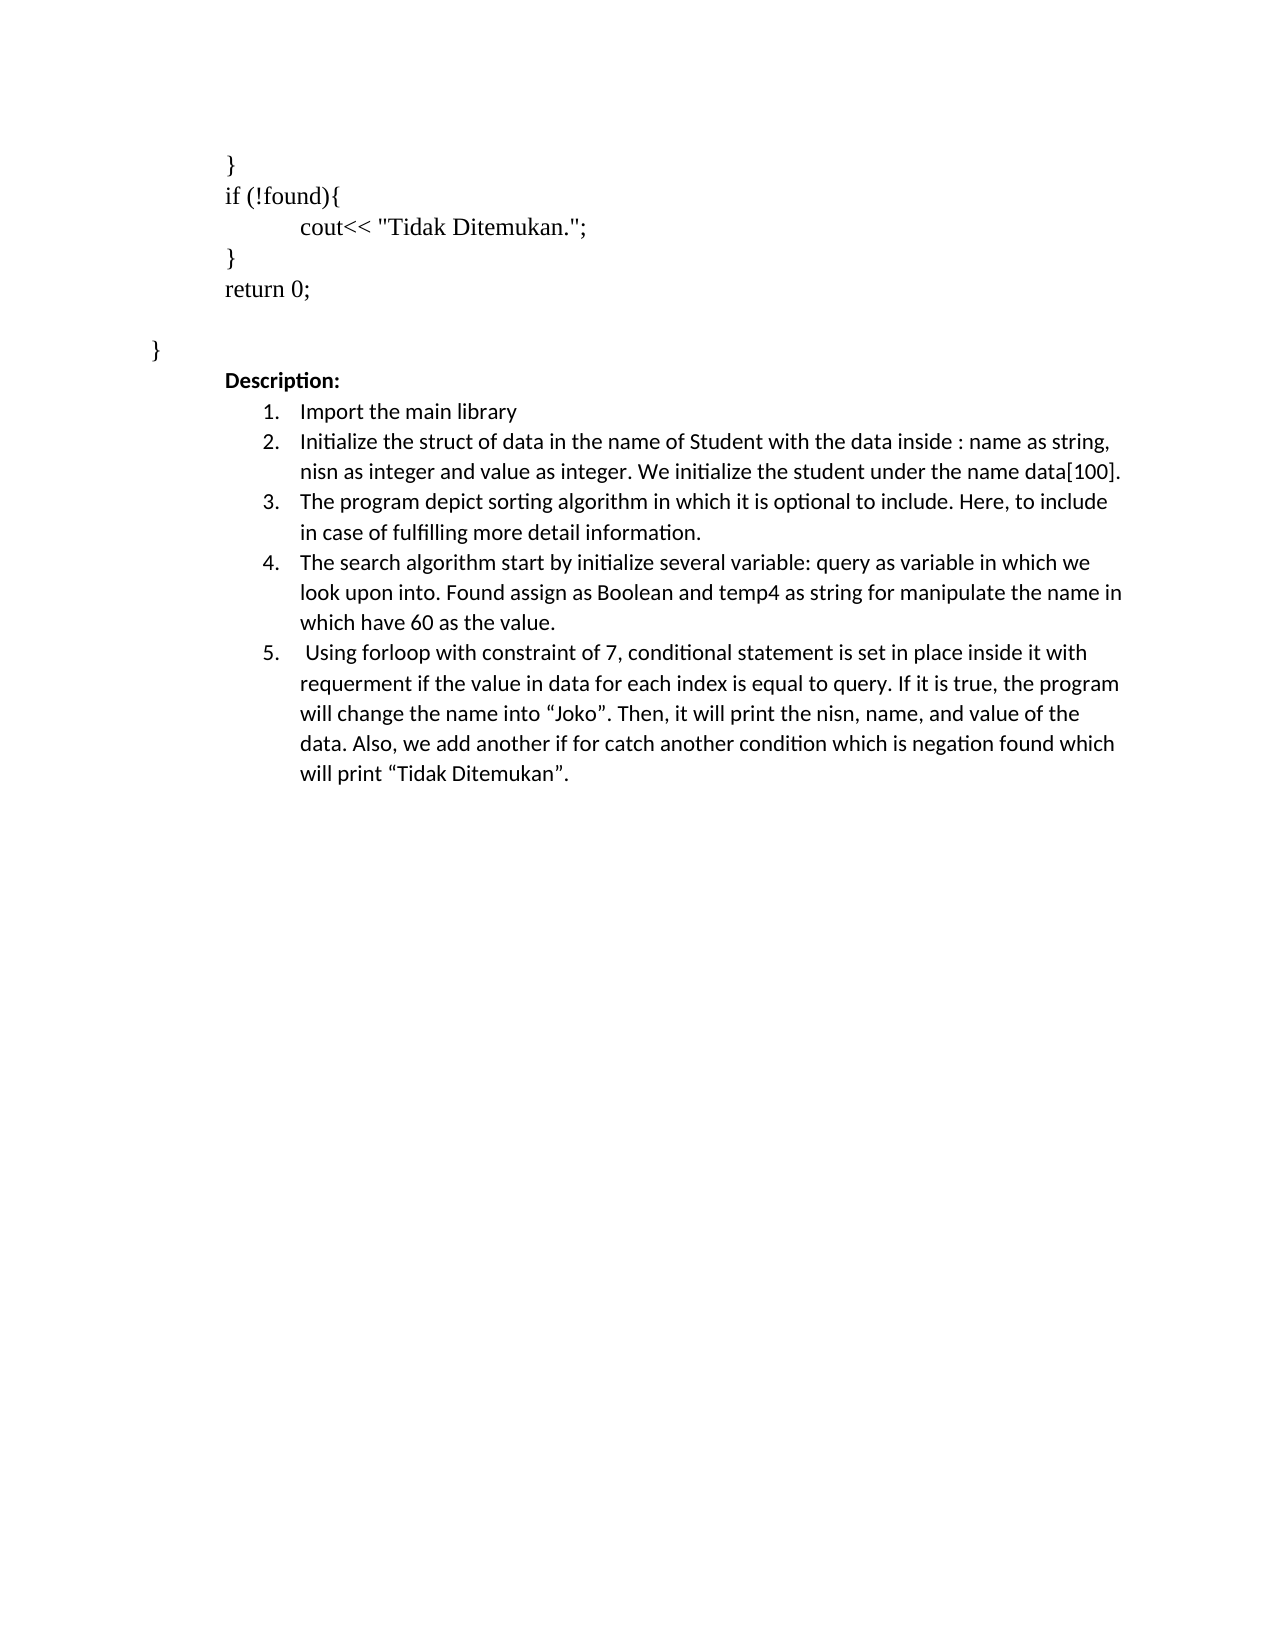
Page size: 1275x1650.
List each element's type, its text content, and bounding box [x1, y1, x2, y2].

list } [150, 243, 1125, 272]
list } [150, 336, 1125, 364]
list Using forloop with constraint of 7, conditional statement is set in place inside it with requerment if the value in data for each index is equal to query. If it is true, the program will change the name into “Joko”. Then, it will print the nisn, name, and value of the data. Also, we add another if for catch another condition which is negation found which will print “Tidak Ditemukan”. [262, 638, 1125, 787]
list cout<< "Tidak Ditemukan."; [150, 212, 1125, 241]
list Import the main library [262, 397, 1125, 425]
list return 0; [150, 274, 1125, 303]
list } [150, 150, 1125, 179]
list The search algorithm start by initialize several variable: query as variable in which we look upon into. Found assign as Boolean and temp4 as string for manipulate the name in which have 60 as the value. [262, 548, 1125, 636]
list The program depict sorting algorithm in which it is optional to include. Here, to include in case of fulfilling more detail information. [262, 487, 1125, 546]
list if (!found){ [150, 181, 1125, 210]
list Initialize the struct of data in the name of Student with the data inside : name as string, nisn as integer and value as integer. We initialize the student under the name data[100]. [262, 427, 1125, 485]
list Description: [225, 367, 1125, 394]
